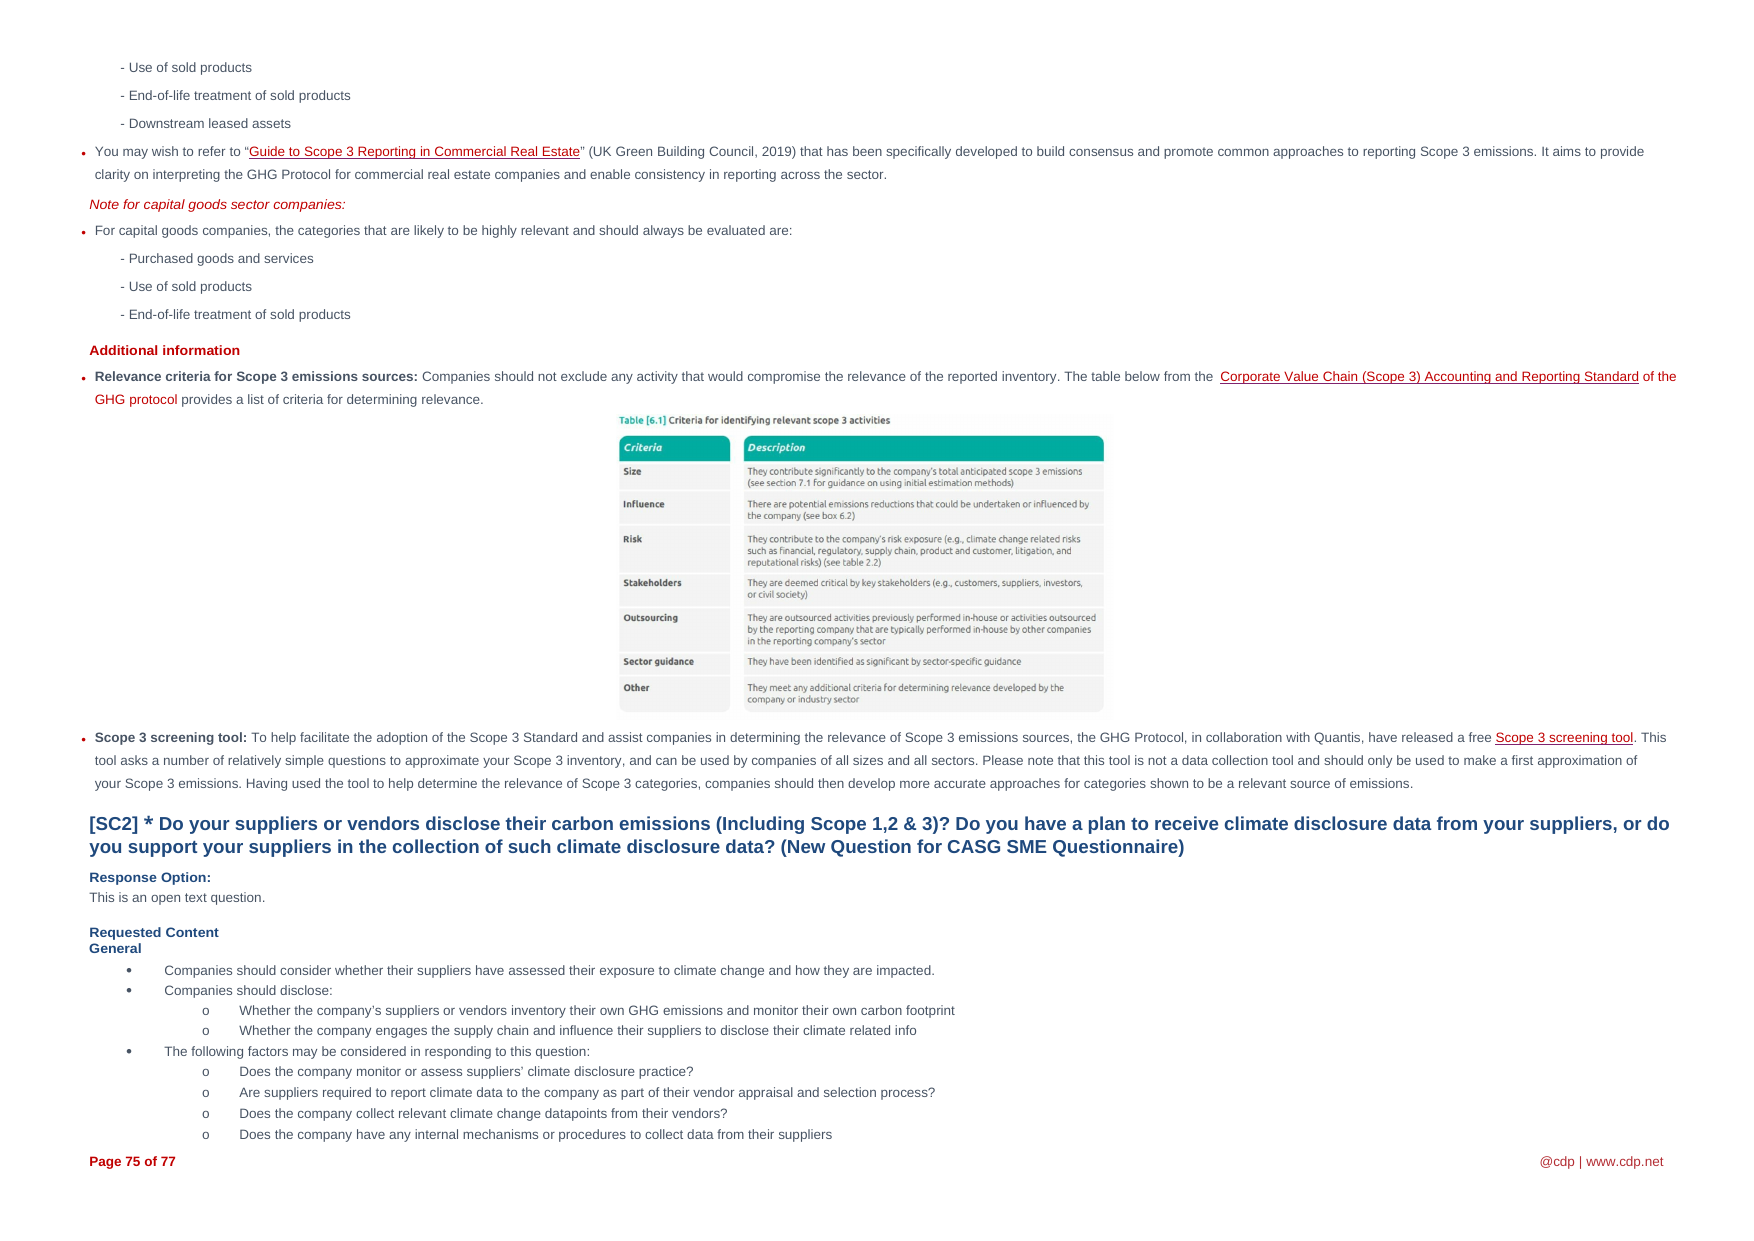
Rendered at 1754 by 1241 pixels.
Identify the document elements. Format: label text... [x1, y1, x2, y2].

list Companies should consider whether their suppliers have assessed their exposure to climate change and how they are impacted. [127, 963, 1677, 978]
list Scope 3 screening tool: To help facilitate the adoption of the Scope 3 Standard and assist companies in determining the relevance of Scope 3 emissions sources, the GHG Protocol, in collaboration with Quantis, have released a free Scope 3 screening tool. This tool asks a number of relatively simple questions to approximate your Scope 3 inventory, and can be used by companies of all sizes and all sectors. Please note that this tool is not a data collection tool and should only be used to make a first approximation of [81, 724, 1677, 770]
list Purchased goods and services [120, 245, 1677, 268]
subtitle Additional information [89, 343, 1677, 358]
subtitle Response Option: [89, 870, 1677, 886]
list Downstream leased assets [120, 110, 1677, 133]
subtitle Note for capital goods sector companies: [89, 197, 1677, 212]
list Whether the company engages the supply chain and influence their suppliers to disclose their climate related info [202, 1023, 1677, 1040]
subtitle [SC2] * Do your suppliers or vendors disclose their carbon emissions (Including Scope 1,2 & 3)? Do you have a plan to receive climate disclosure data from your suppliers, or do you support your suppliers in the collection of such climate disclosure data? (New Question for CASG SME Questionnaire) [89, 811, 1677, 858]
list Whether the company’s suppliers or vendors inventory their own GHG emissions and monitor their own carbon footprint [202, 1002, 1677, 1019]
list Use of sold products [120, 273, 1677, 296]
list Use of sold products [120, 54, 1677, 77]
list Does the company monitor or assess suppliers’ climate disclosure practice? [202, 1064, 1677, 1081]
picture [616, 414, 1114, 720]
subtitle General [89, 941, 1677, 956]
list Companies should disclose: [127, 982, 1677, 998]
text This is an open text question. [89, 890, 1677, 905]
list Relevance criteria for Scope 3 emissions sources: Companies should not exclude any activity that would compromise the relevance of the reported inventory. The table below from the Corporate Value Chain (Scope 3) Accounting and Reporting Standard of the GHG protocol provides a list of criteria for determining relevance. [81, 363, 1677, 409]
list End-of-life treatment of sold products [120, 82, 1677, 105]
subtitle Requested Content [89, 925, 1677, 941]
text your Scope 3 emissions. Having used the tool to help determine the relevance of Scope 3 categories, companies should then develop more accurate approaches for categories shown to be a relevant source of emissions. [94, 775, 1677, 791]
list End-of-life treatment of sold products [120, 301, 1677, 324]
list For capital goods companies, the categories that are likely to be highly relevant and should always be evaluated are: [81, 217, 1677, 240]
list You may wish to refer to “Guide to Scope 3 Reporting in Commercial Real Estate” (UK Green Building Council, 2019) that has been specifically developed to build consensus and promote common approaches to reporting Scope 3 emissions. It aims to provide clarity on interpreting the GHG Protocol for commercial real estate companies and enable consistency in reporting across the sector. [81, 138, 1677, 184]
list The following factors may be considered in responding to this question: [127, 1044, 1677, 1060]
list Does the company have any internal mechanisms or procedures to collect data from their suppliers [202, 1127, 1677, 1143]
list Does the company collect relevant climate change datapoints from their vendors? [202, 1106, 1677, 1122]
list Are suppliers required to report climate data to the company as part of their vendor appraisal and selection process? [202, 1085, 1677, 1102]
